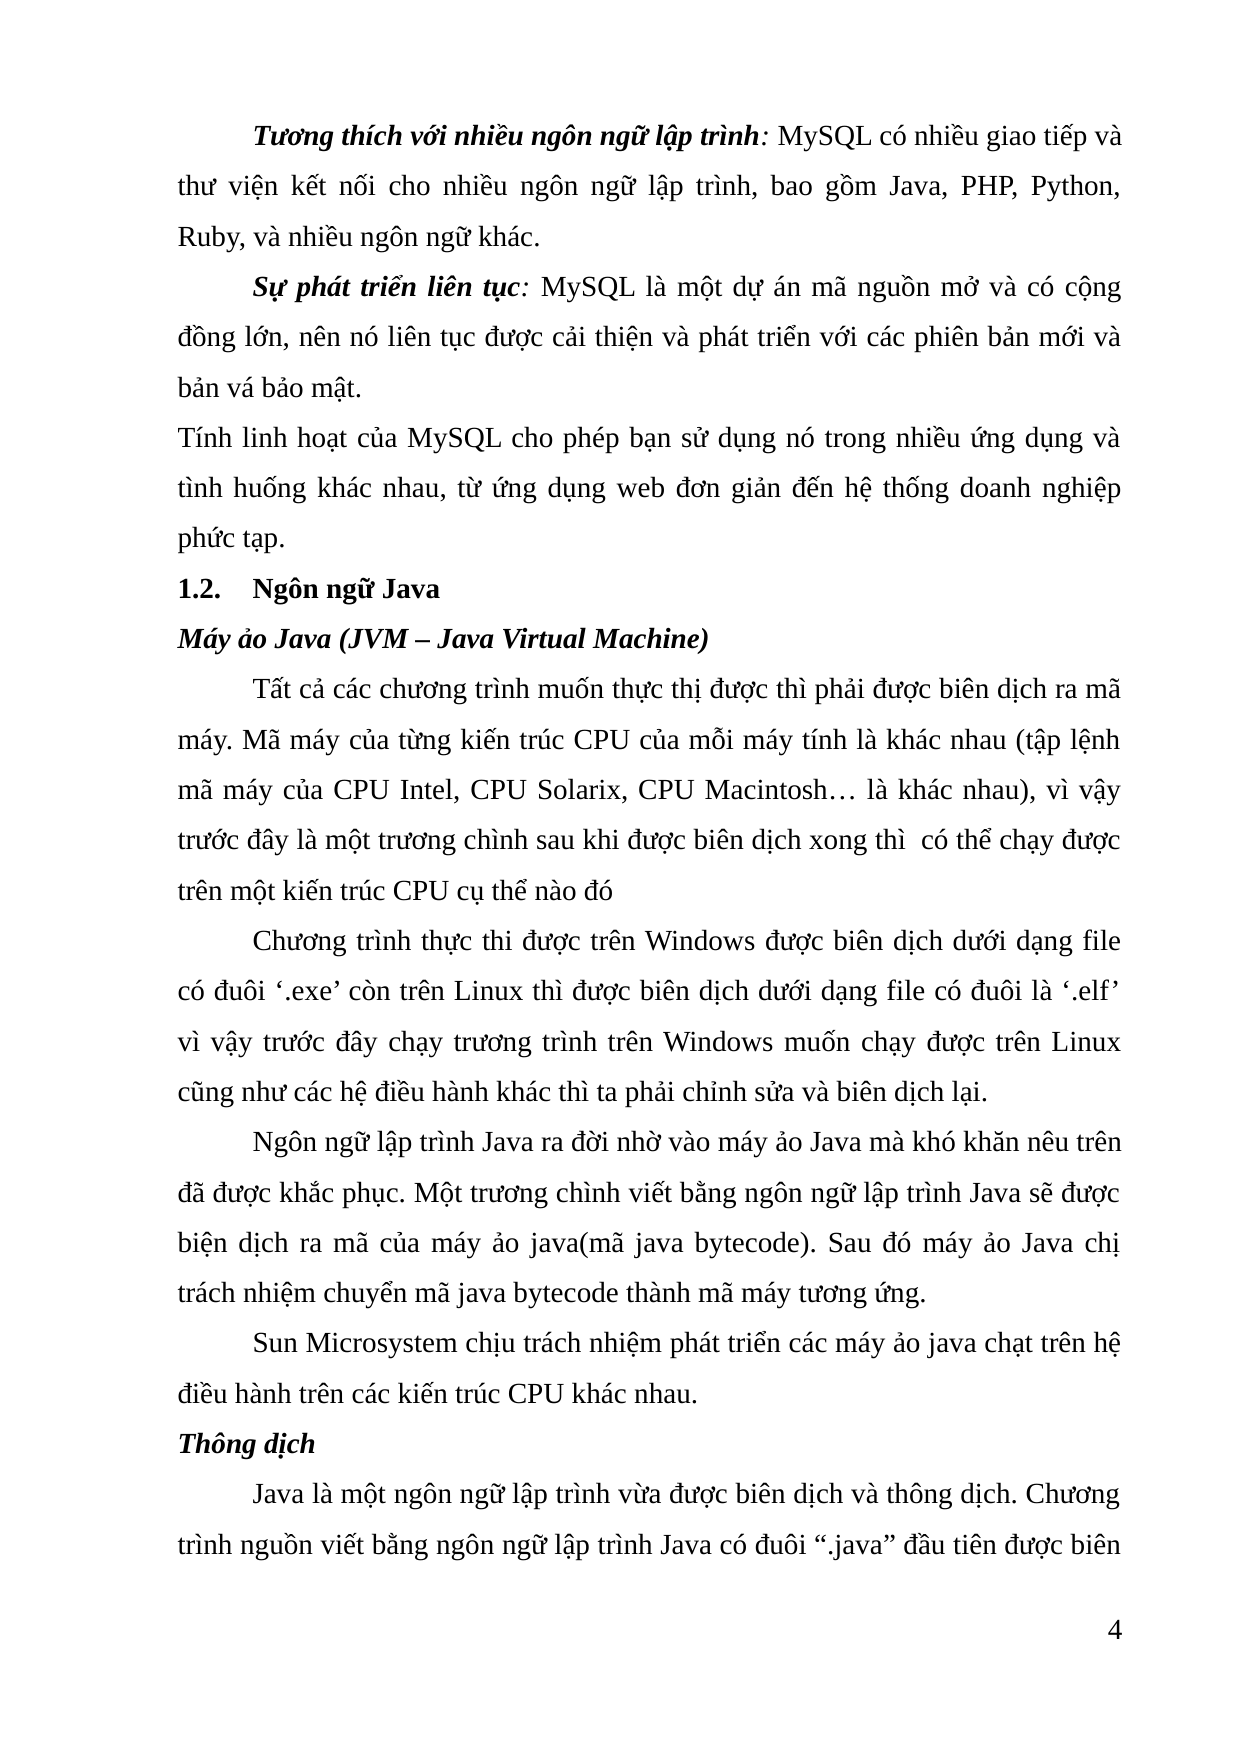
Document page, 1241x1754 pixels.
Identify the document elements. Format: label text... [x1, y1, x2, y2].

text Thông dịch [177, 1426, 1122, 1460]
text Sự phát triển liên tục: MySQL là một dự án mã nguồn mở và có cộng đồng lớn, nên nó liên tục được cải thiện và phát triển với các phiên bản mới và bản vá bảo mật. [177, 269, 1122, 403]
text Chương trình thực thi được trên Windows được biên dịch dưới dạng file có đuôi ‘.exe’ còn trên Linux thì được biên dịch dưới dạng file có đuôi là ‘.elf’ vì vậy trước đây chạy trương trình trên Windows muốn chạy được trên Linux cũng như các hệ điều hành khác thì ta phải chỉnh sửa và biên dịch lại. [177, 923, 1122, 1108]
list Ngôn ngữ Java [177, 571, 1122, 604]
text Máy ảo Java (JVM – Java Virtual Machine) [177, 621, 1122, 655]
text Tính linh hoạt của MySQL cho phép bạn sử dụng nó trong nhiều ứng dụng và tình huống khác nhau, từ ứng dụng web đơn giản đến hệ thống doanh nghiệp phức tạp. [177, 420, 1122, 554]
text Tất cả các chương trình muốn thực thị được thì phải được biên dịch ra mã máy. Mã máy của từng kiến trúc CPU của mỗi máy tính là khác nhau (tập lệnh mã máy của CPU Intel, CPU Solarix, CPU Macintosh… là khác nhau), vì vậy trước đây là một trương chình sau khi được biên dịch xong thì có thể chạy được trên một kiến trúc CPU cụ thể nào đó [177, 672, 1122, 906]
text Ngôn ngữ lập trình Java ra đời nhờ vào máy ảo Java mà khó khăn nêu trên đã được khắc phục. Một trương chình viết bằng ngôn ngữ lập trình Java sẽ được biện dịch ra mã của máy ảo java(mã java bytecode). Sau đó máy ảo Java chị trách nhiệm chuyển mã java bytecode thành mã máy tương ứng. [177, 1124, 1122, 1309]
text Sun Microsystem chịu trách nhiệm phát triển các máy ảo java chạt trên hệ điều hành trên các kiến trúc CPU khác nhau. [177, 1326, 1122, 1409]
